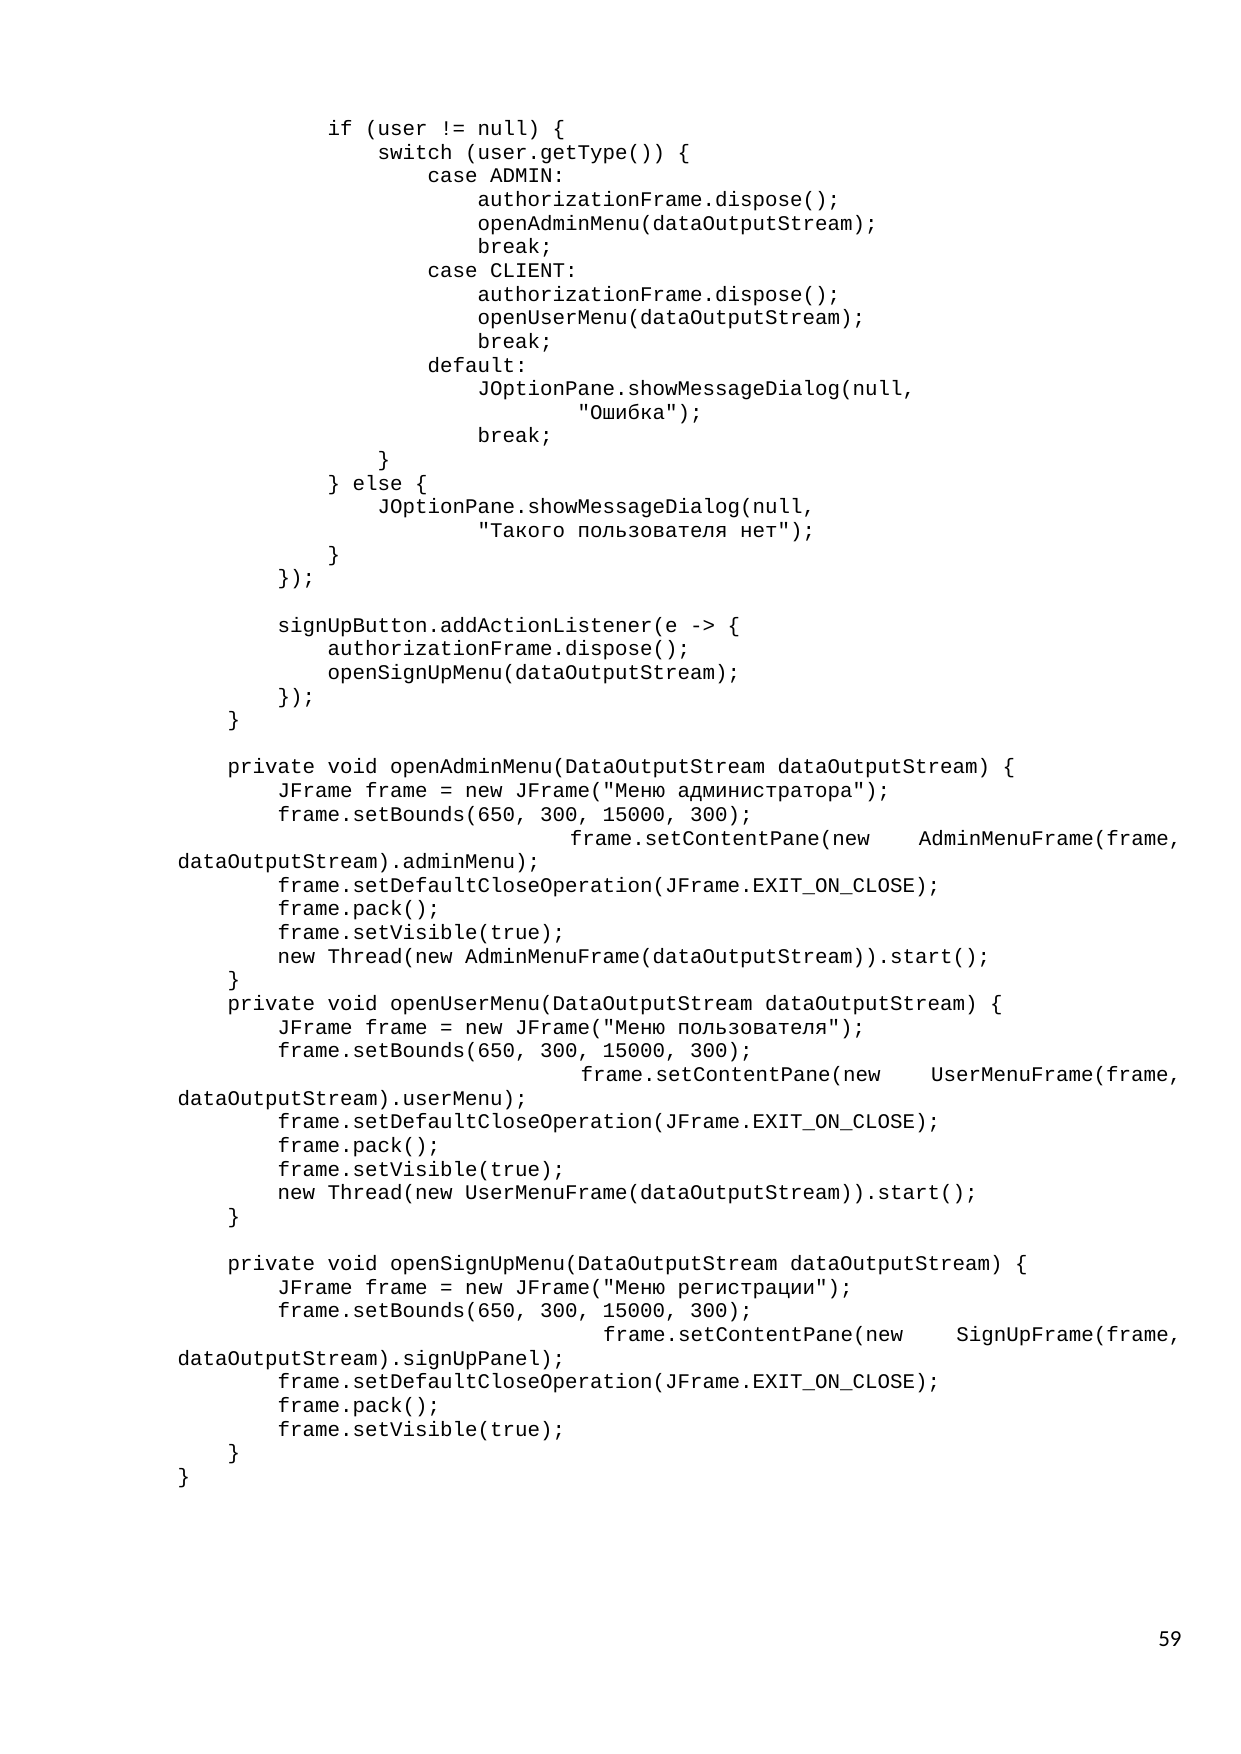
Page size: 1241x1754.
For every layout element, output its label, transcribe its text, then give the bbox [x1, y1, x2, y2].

text frame.setVisible(true); [177, 922, 1181, 946]
text frame.pack(); [177, 898, 1181, 922]
text signUpButton.addActionListener(e -> { [177, 615, 1181, 638]
text } [177, 544, 1181, 567]
text private void openAdminMenu(DataOutputStream dataOutputStream) { [177, 757, 1181, 780]
text } [177, 449, 1181, 473]
text case ADMIN: [177, 165, 1181, 189]
text JFrame frame = new JFrame("Меню регистрации"); [177, 1277, 1181, 1300]
text }); [177, 567, 1181, 591]
text "Ошибка"); [177, 402, 1181, 426]
text case CLIENT: [177, 260, 1181, 284]
text break; [177, 426, 1181, 449]
text frame.setContentPane(new AdminMenuFrame(frame, dataOutputStream).adminMenu); [177, 827, 1181, 875]
text } [177, 1206, 1181, 1229]
text frame.setVisible(true); [177, 1419, 1181, 1442]
text }); [177, 686, 1181, 709]
text frame.pack(); [177, 1395, 1181, 1419]
text JOptionPane.showMessageDialog(null, [177, 496, 1181, 520]
text frame.setBounds(650, 300, 15000, 300); [177, 804, 1181, 827]
text authorizationFrame.dispose(); [177, 284, 1181, 307]
text } [177, 1442, 1181, 1466]
text JFrame frame = new JFrame("Меню администратора"); [177, 780, 1181, 804]
text authorizationFrame.dispose(); [177, 638, 1181, 662]
text frame.setContentPane(new UserMenuFrame(frame, dataOutputStream).userMenu); [177, 1064, 1181, 1111]
text new Thread(new AdminMenuFrame(dataOutputStream)).start(); [177, 946, 1181, 969]
text } else { [177, 473, 1181, 496]
text frame.setDefaultCloseOperation(JFrame.EXIT_ON_CLOSE); [177, 1111, 1181, 1135]
text frame.setBounds(650, 300, 15000, 300); [177, 1300, 1181, 1324]
text if (user != null) { [177, 118, 1181, 142]
text "Такого пользователя нет"); [177, 520, 1181, 544]
text frame.setVisible(true); [177, 1158, 1181, 1182]
text private void openSignUpMenu(DataOutputStream dataOutputStream) { [177, 1253, 1181, 1277]
text openAdminMenu(dataOutputStream); [177, 213, 1181, 236]
text JFrame frame = new JFrame("Меню пользователя"); [177, 1017, 1181, 1040]
text JOptionPane.showMessageDialog(null, [177, 378, 1181, 402]
text authorizationFrame.dispose(); [177, 189, 1181, 213]
text frame.setDefaultCloseOperation(JFrame.EXIT_ON_CLOSE); [177, 875, 1181, 898]
text break; [177, 331, 1181, 354]
text switch (user.getType()) { [177, 142, 1181, 165]
text frame.setBounds(650, 300, 15000, 300); [177, 1040, 1181, 1064]
text } [177, 709, 1181, 733]
text new Thread(new UserMenuFrame(dataOutputStream)).start(); [177, 1182, 1181, 1206]
text private void openUserMenu(DataOutputStream dataOutputStream) { [177, 993, 1181, 1017]
text default: [177, 354, 1181, 378]
text openUserMenu(dataOutputStream); [177, 307, 1181, 331]
text openSignUpMenu(dataOutputStream); [177, 662, 1181, 686]
text frame.setDefaultCloseOperation(JFrame.EXIT_ON_CLOSE); [177, 1371, 1181, 1395]
text frame.pack(); [177, 1135, 1181, 1158]
text frame.setContentPane(new SignUpFrame(frame, dataOutputStream).signUpPanel); [177, 1324, 1181, 1371]
text } [177, 969, 1181, 993]
text break; [177, 236, 1181, 260]
text } [177, 1466, 1181, 1489]
